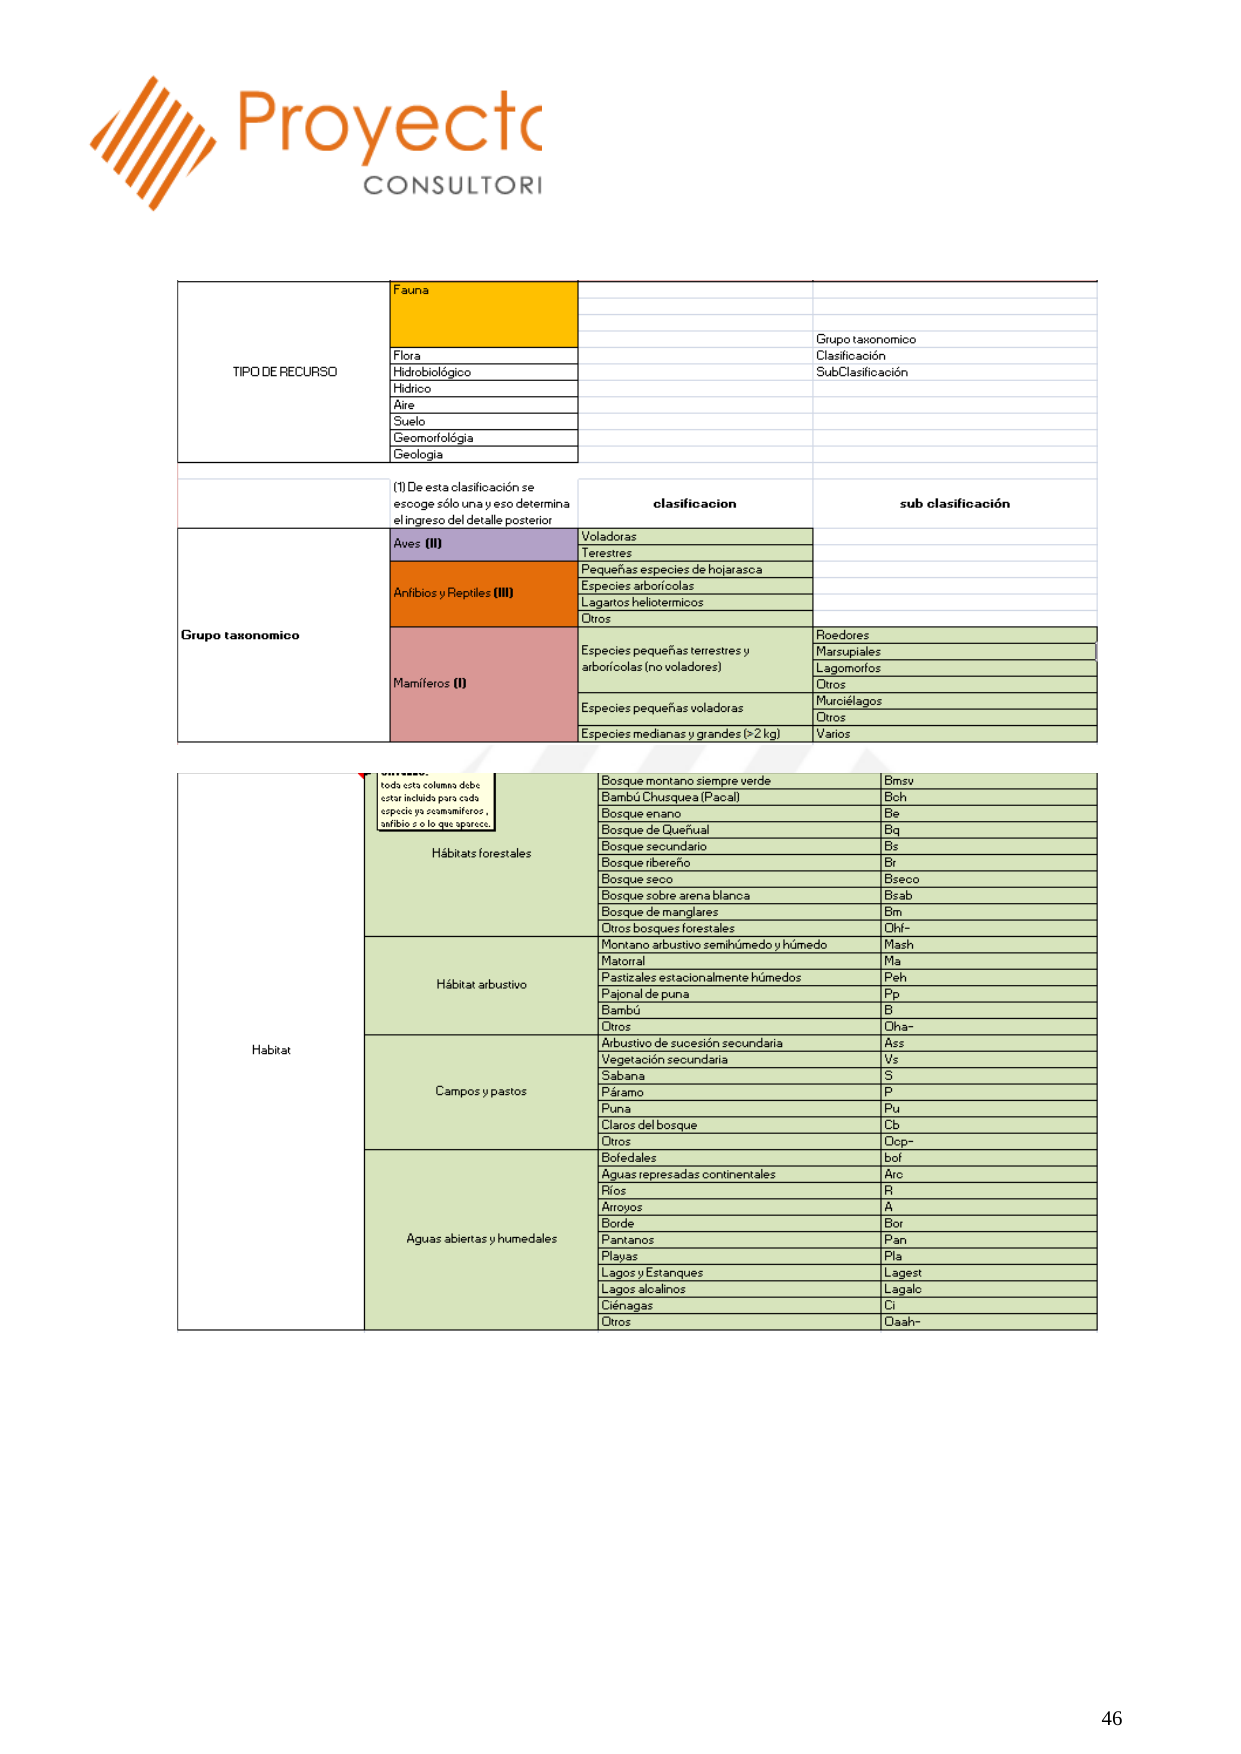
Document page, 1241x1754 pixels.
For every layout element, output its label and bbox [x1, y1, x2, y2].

picture [85, 75, 542, 214]
picture [177, 280, 1098, 1333]
